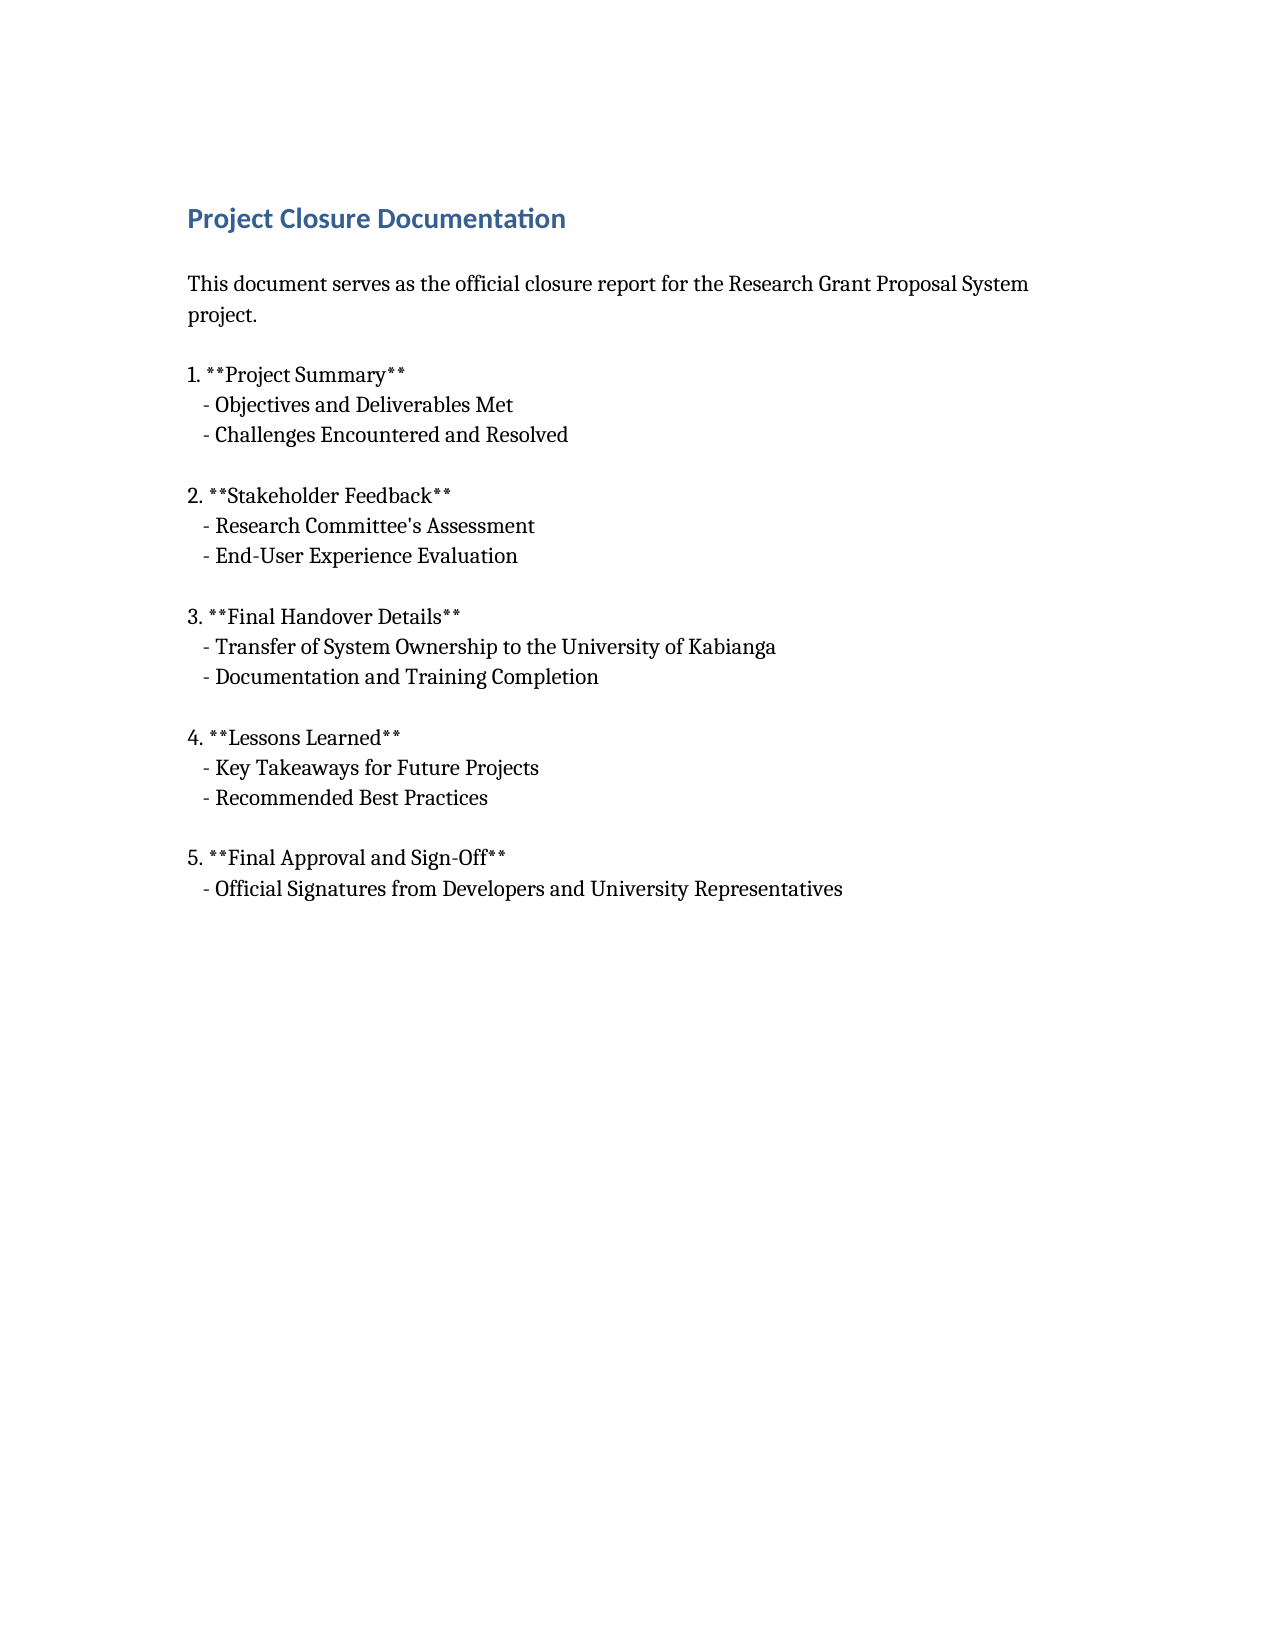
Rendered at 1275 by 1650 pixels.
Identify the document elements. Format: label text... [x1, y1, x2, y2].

text This document serves as the official closure report for the Research Grant Proposal System project. 1. **Project Summary** - Objectives and Deliverables Met - Challenges Encountered and Resolved 2. **Stakeholder Feedback** - Research Committee's Assessment - End-User Experience Evaluation 3. **Final Handover Details** - Transfer of System Ownership to the University of Kabianga - Documentation and Training Completion 4. **Lessons Learned** - Key Takeaways for Future Projects - Recommended Best Practices 5. **Final Approval and Sign-Off** - Official Signatures from Developers and University Representatives [187, 241, 1087, 932]
subtitle Project Closure Documentation [187, 200, 1087, 236]
